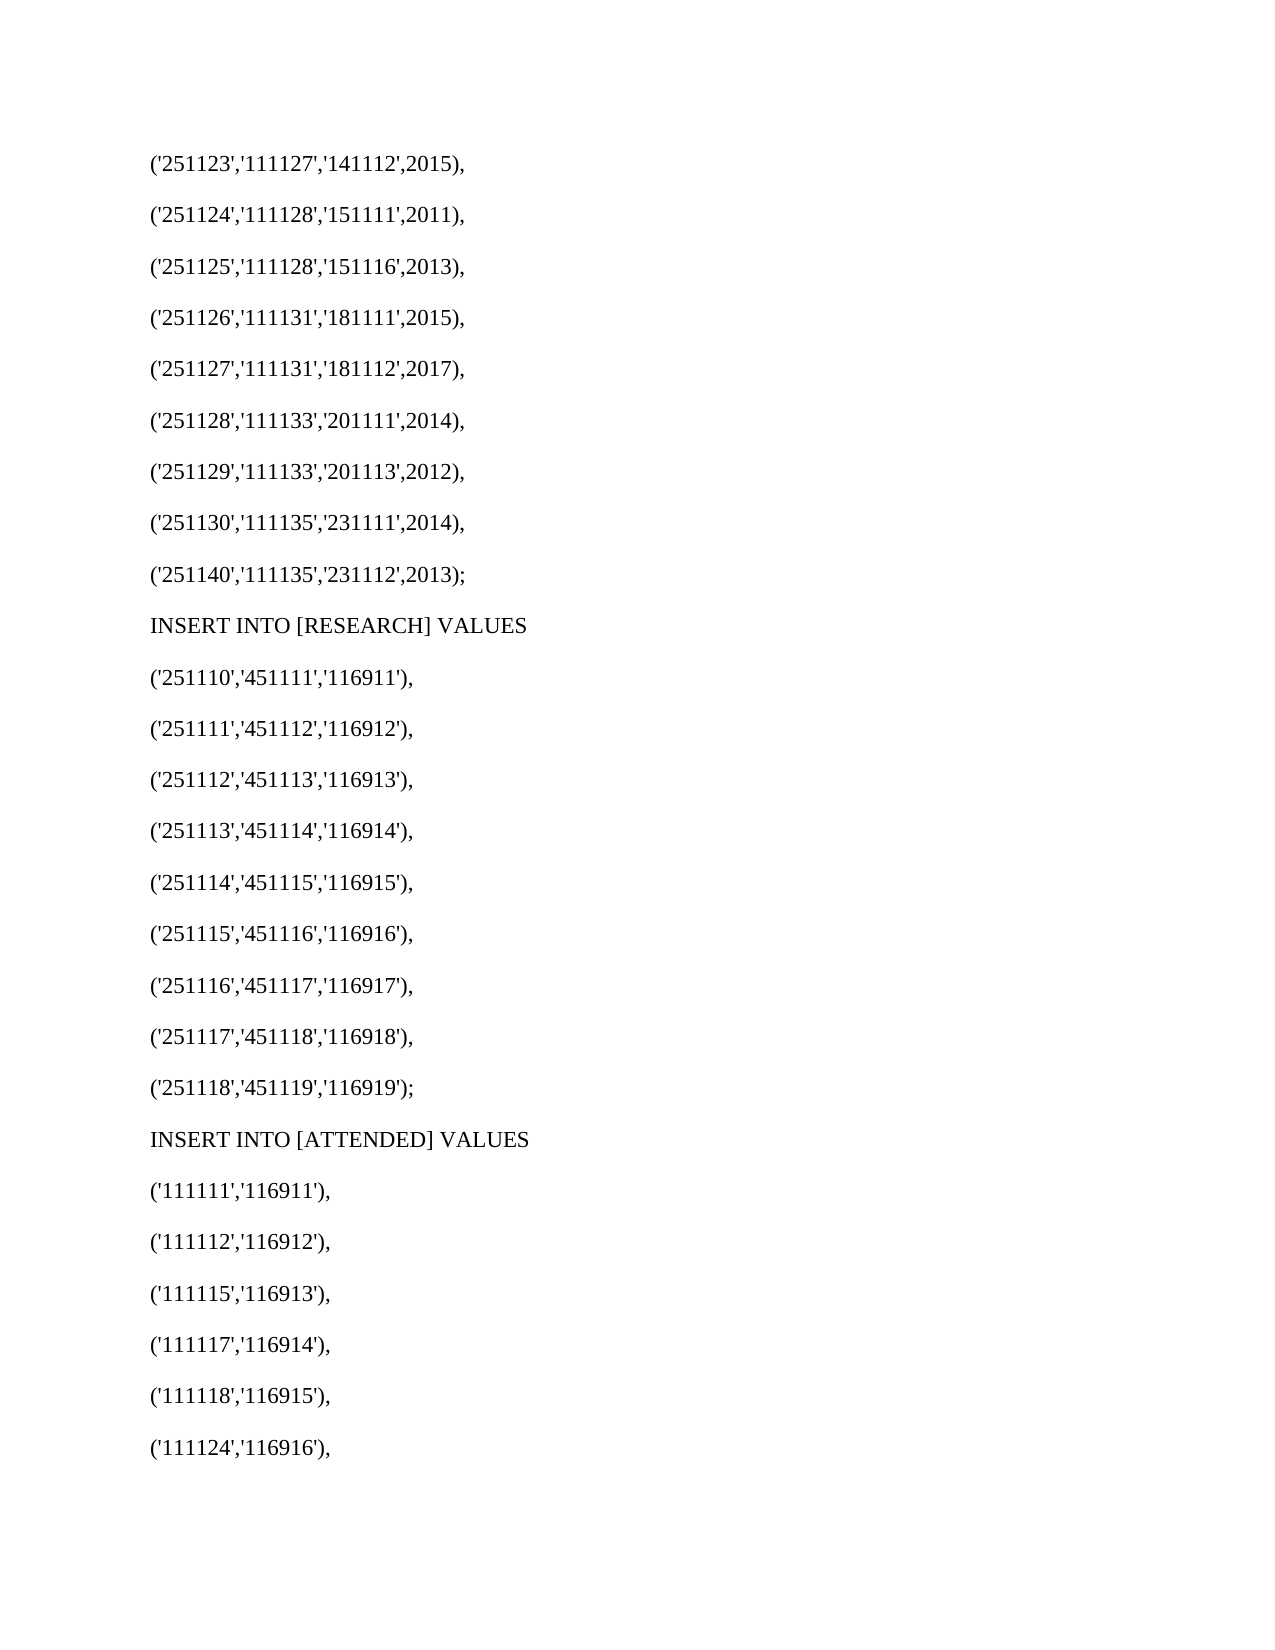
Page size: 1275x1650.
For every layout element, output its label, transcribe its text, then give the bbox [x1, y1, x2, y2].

text ('111115','116913'), [150, 1280, 1125, 1306]
text ('111117','116914'), [150, 1331, 1125, 1357]
text ('251123','111127','141112',2015), [150, 150, 1125, 176]
text ('251116','451117','116917'), [150, 972, 1125, 998]
text ('251130','111135','231111',2014), [150, 509, 1125, 536]
text ('251124','111128','151111',2011), [150, 201, 1125, 228]
text ('111118','116915'), [150, 1382, 1125, 1409]
text ('111112','116912'), [150, 1228, 1125, 1255]
text ('111111','116911'), [150, 1177, 1125, 1203]
text INSERT INTO [ATTENDED] VALUES [150, 1126, 1125, 1152]
text INSERT INTO [RESEARCH] VALUES [150, 612, 1125, 638]
text ('251118','451119','116919'); [150, 1074, 1125, 1101]
text ('251140','111135','231112',2013); [150, 561, 1125, 587]
text ('251126','111131','181111',2015), [150, 304, 1125, 330]
text ('251125','111128','151116',2013), [150, 253, 1125, 279]
text ('251128','111133','201111',2014), [150, 407, 1125, 433]
text ('251115','451116','116916'), [150, 920, 1125, 947]
text ('251111','451112','116912'), [150, 715, 1125, 741]
text ('251114','451115','116915'), [150, 869, 1125, 895]
text ('111124','116916'), [150, 1434, 1125, 1460]
text ('251113','451114','116914'), [150, 818, 1125, 844]
text ('251129','111133','201113',2012), [150, 458, 1125, 484]
text ('251110','451111','116911'), [150, 663, 1125, 690]
text ('251112','451113','116913'), [150, 766, 1125, 793]
text ('251127','111131','181112',2017), [150, 355, 1125, 382]
text ('251117','451118','116918'), [150, 1023, 1125, 1049]
